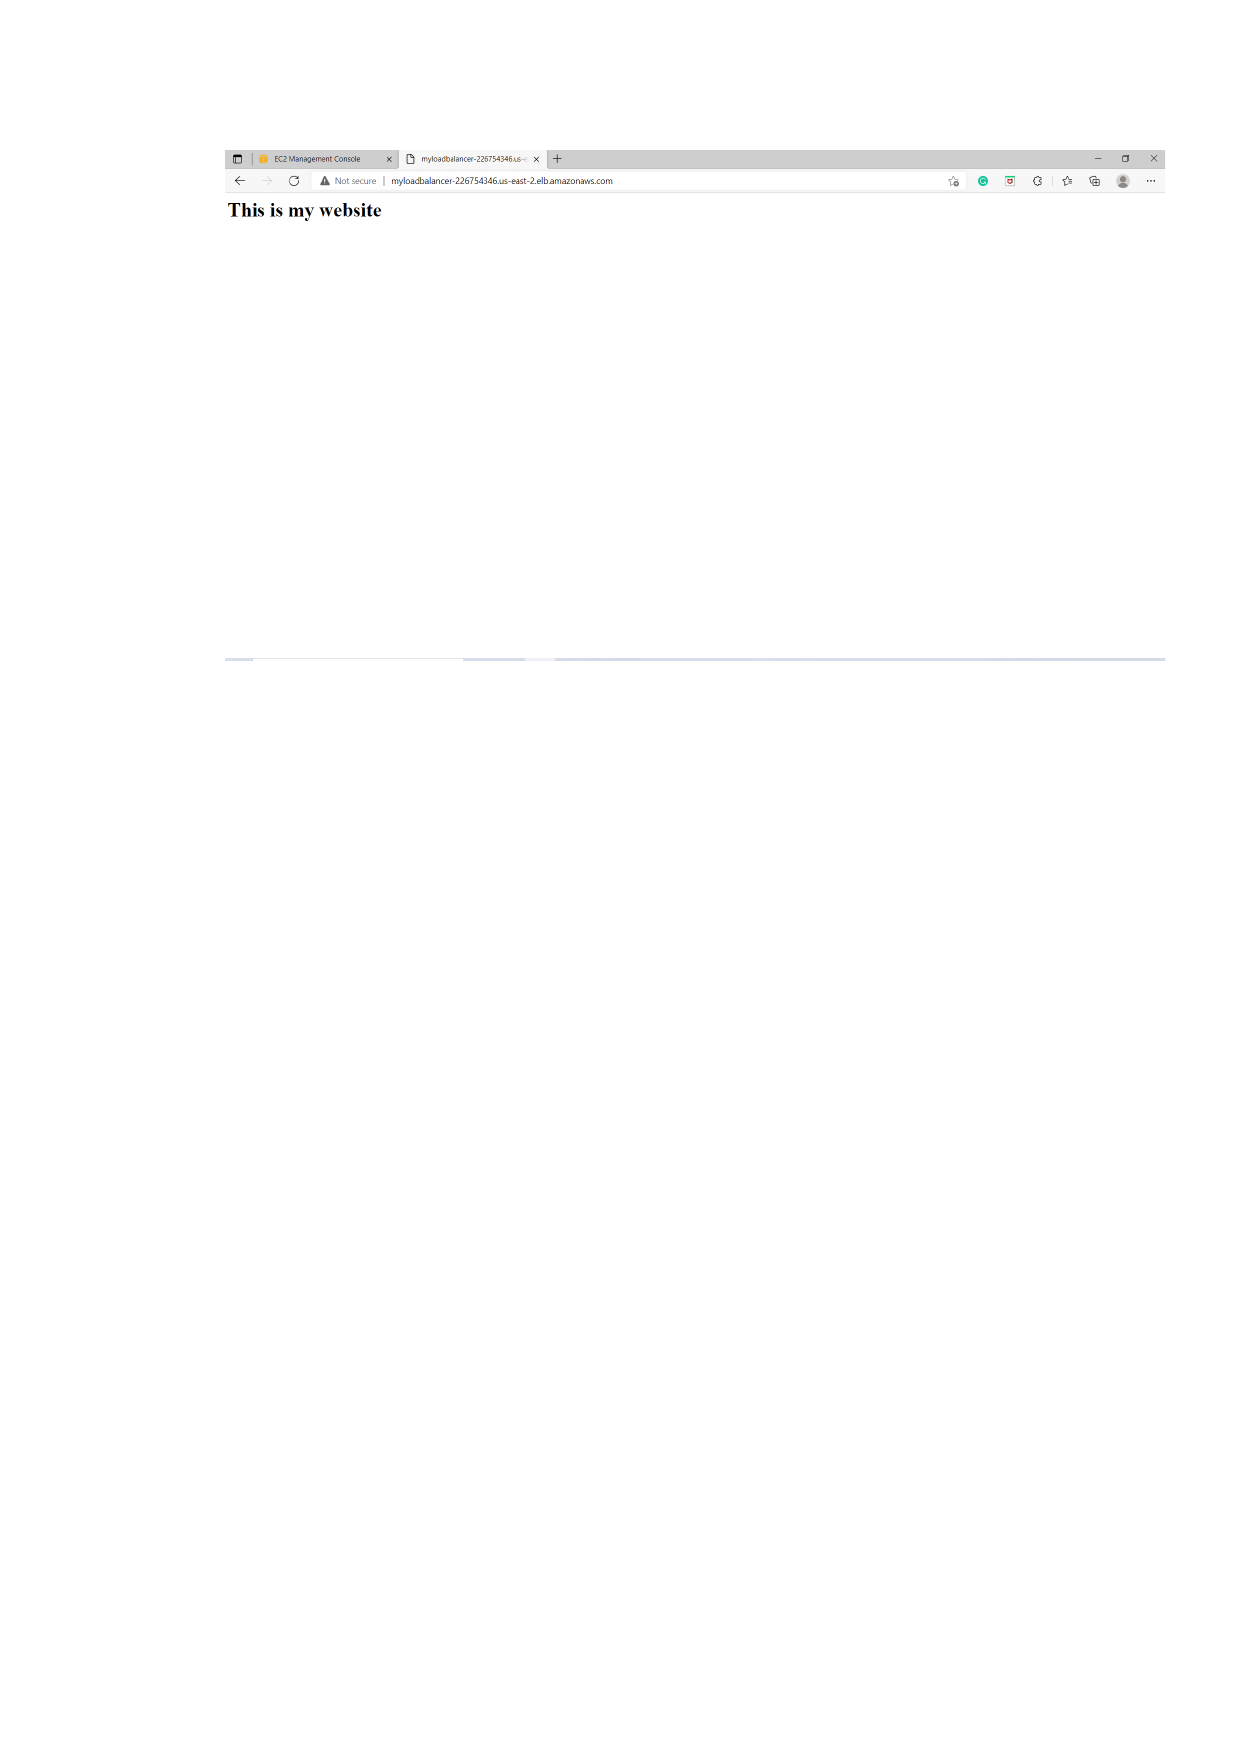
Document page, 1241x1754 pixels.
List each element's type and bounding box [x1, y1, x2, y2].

picture [225, 150, 1166, 661]
